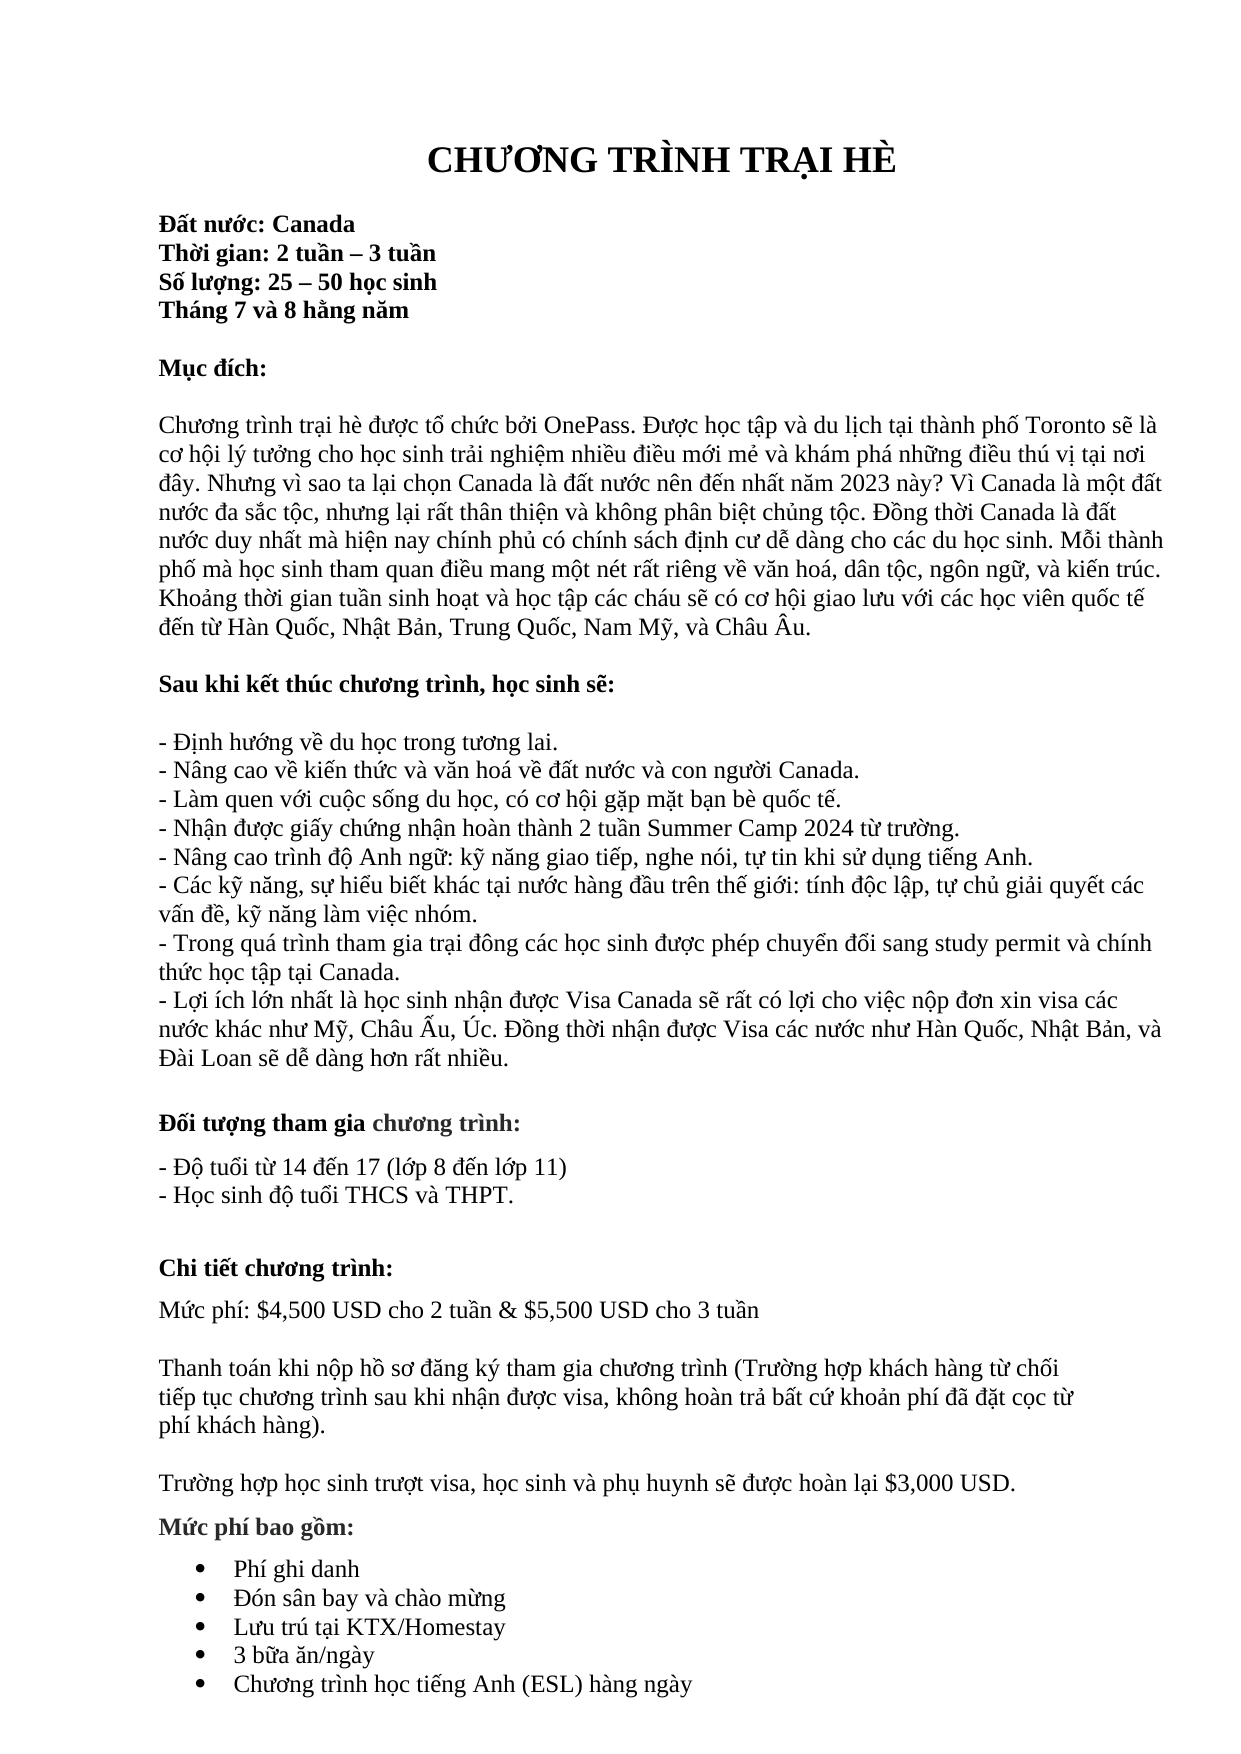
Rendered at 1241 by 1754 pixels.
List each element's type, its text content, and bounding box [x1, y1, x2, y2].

text Số lượng: 25 – 50 học sinh [158, 267, 1165, 296]
text Trường hợp học sinh trượt visa, học sinh và phụ huynh sẽ được hoàn lại $3,000 USD. [158, 1468, 1165, 1497]
list Chương trình học tiếng Anh (ESL) hàng ngày [196, 1669, 1165, 1698]
text - Nâng cao trình độ Anh ngữ: kỹ năng giao tiếp, nghe nói, tự tin khi sử dụng tiếng Anh. [158, 842, 1165, 871]
list Đón sân bay và chào mừng [196, 1583, 1165, 1612]
text - Độ tuổi từ 14 đến 17 (lớp 8 đến lớp 11) [158, 1152, 1165, 1180]
text - Nhận được giấy chứng nhận hoàn thành 2 tuần Summer Camp 2024 từ trường. [158, 813, 1165, 842]
text - Các kỹ năng, sự hiểu biết khác tại nước hàng đầu trên thế giới: tính độc lập, tự chủ giải quyết các vấn đề, kỹ năng làm việc nhóm. [158, 871, 1165, 928]
subtitle Mức phí bao gồm: [158, 1512, 1165, 1540]
text Chương trình trại hè được tổ chức bởi OnePass. Được học tập và du lịch tại thành phố Toronto sẽ là cơ hội lý tưởng cho học sinh trải nghiệm nhiều điều mới mẻ và khám phá những điều thú vị tại nơi đây. Nhưng vì sao ta lại chọn Canada là đất nước nên đến nhất năm 2023 này? Vì Canada là một đất nước đa sắc tộc, nhưng lại rất thân thiện và không phân biệt chủng tộc. Đồng thời Canada là đất nước duy nhất mà hiện nay chính phủ có chính sách định cư dễ dàng cho các du học sinh. Mỗi thành phố mà học sinh tham quan điều mang một nét rất riêng về văn hoá, dân tộc, ngôn ngữ, và kiến trúc. Khoảng thời gian tuần sinh hoạt và học tập các cháu sẽ có cơ hội giao lưu với các học viên quốc tế đến từ Hàn Quốc, Nhật Bản, Trung Quốc, Nam Mỹ, và Châu Âu. [158, 411, 1165, 641]
list 3 bữa ăn/ngày [196, 1641, 1165, 1669]
text Mức phí: $4,500 USD cho 2 tuần & $5,500 USD cho 3 tuần [158, 1296, 1165, 1324]
text CHƯƠNG TRÌNH TRẠI HÈ [158, 137, 1165, 181]
text Sau khi kết thúc chương trình, học sinh sẽ: [158, 669, 1165, 698]
text Thời gian: 2 tuần – 3 tuần [158, 238, 1165, 267]
text - Định hướng về du học trong tương lai. [158, 727, 1165, 756]
subtitle Chi tiết chương trình: [158, 1253, 1165, 1281]
text - Học sinh độ tuổi THCS và THPT. [158, 1180, 1165, 1209]
text - Trong quá trình tham gia trại đông các học sinh được phép chuyển đổi sang study permit và chính thức học tập tại Canada. [158, 928, 1165, 986]
list Lưu trú tại KTX/Homestay [196, 1612, 1165, 1641]
text - Lợi ích lớn nhất là học sinh nhận được Visa Canada sẽ rất có lợi cho việc nộp đơn xin visa các nước khác như Mỹ, Châu Ấu, Úc. Đồng thời nhận được Visa các nước như Hàn Quốc, Nhật Bản, và Đài Loan sẽ dễ dàng hơn rất nhiều. [158, 986, 1165, 1072]
text - Nâng cao về kiến thức và văn hoá về đất nước và con người Canada. [158, 756, 1165, 784]
text Mục đích: [158, 353, 1165, 382]
text Đất nước: Canada [158, 209, 1165, 238]
text Tháng 7 và 8 hằng năm [158, 296, 1165, 324]
subtitle Đối tượng tham gia chương trình: [158, 1108, 1165, 1137]
text Thanh toán khi nộp hồ sơ đăng ký tham gia chương trình (Trường hợp khách hàng từ chối tiếp tục chương trình sau khi nhận được visa, không hoàn trả bất cứ khoản phí đã đặt cọc từ phí khách hàng). [158, 1353, 1100, 1439]
text - Làm quen với cuộc sống du học, có cơ hội gặp mặt bạn bè quốc tế. [158, 784, 1165, 813]
list Phí ghi danh [196, 1554, 1165, 1583]
